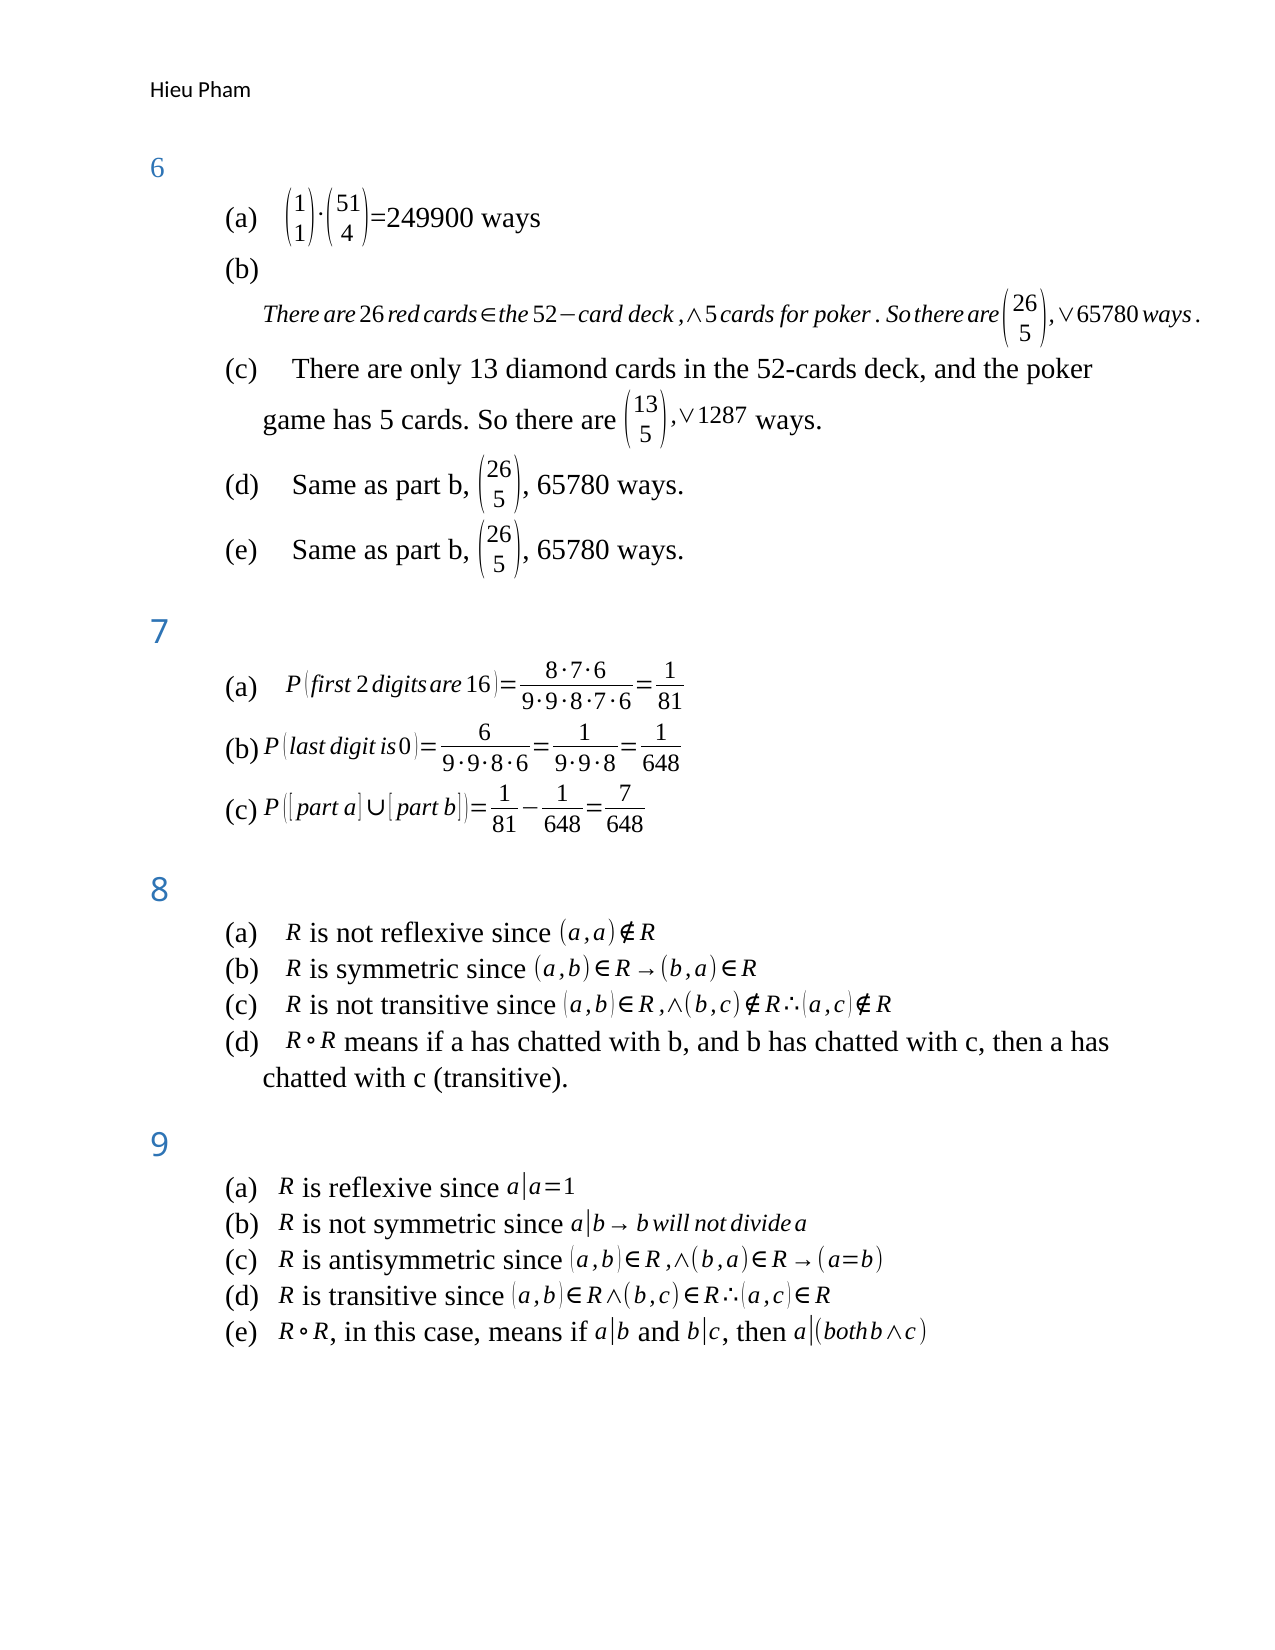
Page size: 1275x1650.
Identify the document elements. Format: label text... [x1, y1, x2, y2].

list is not reflexive since [225, 915, 1125, 949]
list =249900 ways [225, 186, 1125, 248]
list There are only 13 diamond cards in the 52-cards deck, and the poker game has 5 cards. So there are ways. [225, 351, 1125, 450]
list is reflexive since [225, 1170, 1125, 1203]
list is not transitive since [225, 987, 1125, 1021]
subtitle 6 [150, 150, 1125, 183]
subtitle 7 [150, 608, 1125, 653]
list , in this case, means if and , then [225, 1314, 1125, 1348]
list is transitive since [225, 1278, 1125, 1312]
list is not symmetric since [225, 1206, 1125, 1239]
list Same as part b, , 65780 ways. [225, 518, 1125, 580]
subtitle 9 [150, 1121, 1125, 1166]
list is antisymmetric since [225, 1242, 1125, 1276]
subtitle 8 [150, 866, 1125, 912]
list Same as part b, , 65780 ways. [225, 453, 1125, 515]
list is symmetric since [225, 951, 1125, 985]
list means if a has chatted with b, and b has chatted with c, then a has chatted with c (transitive). [225, 1024, 1125, 1093]
